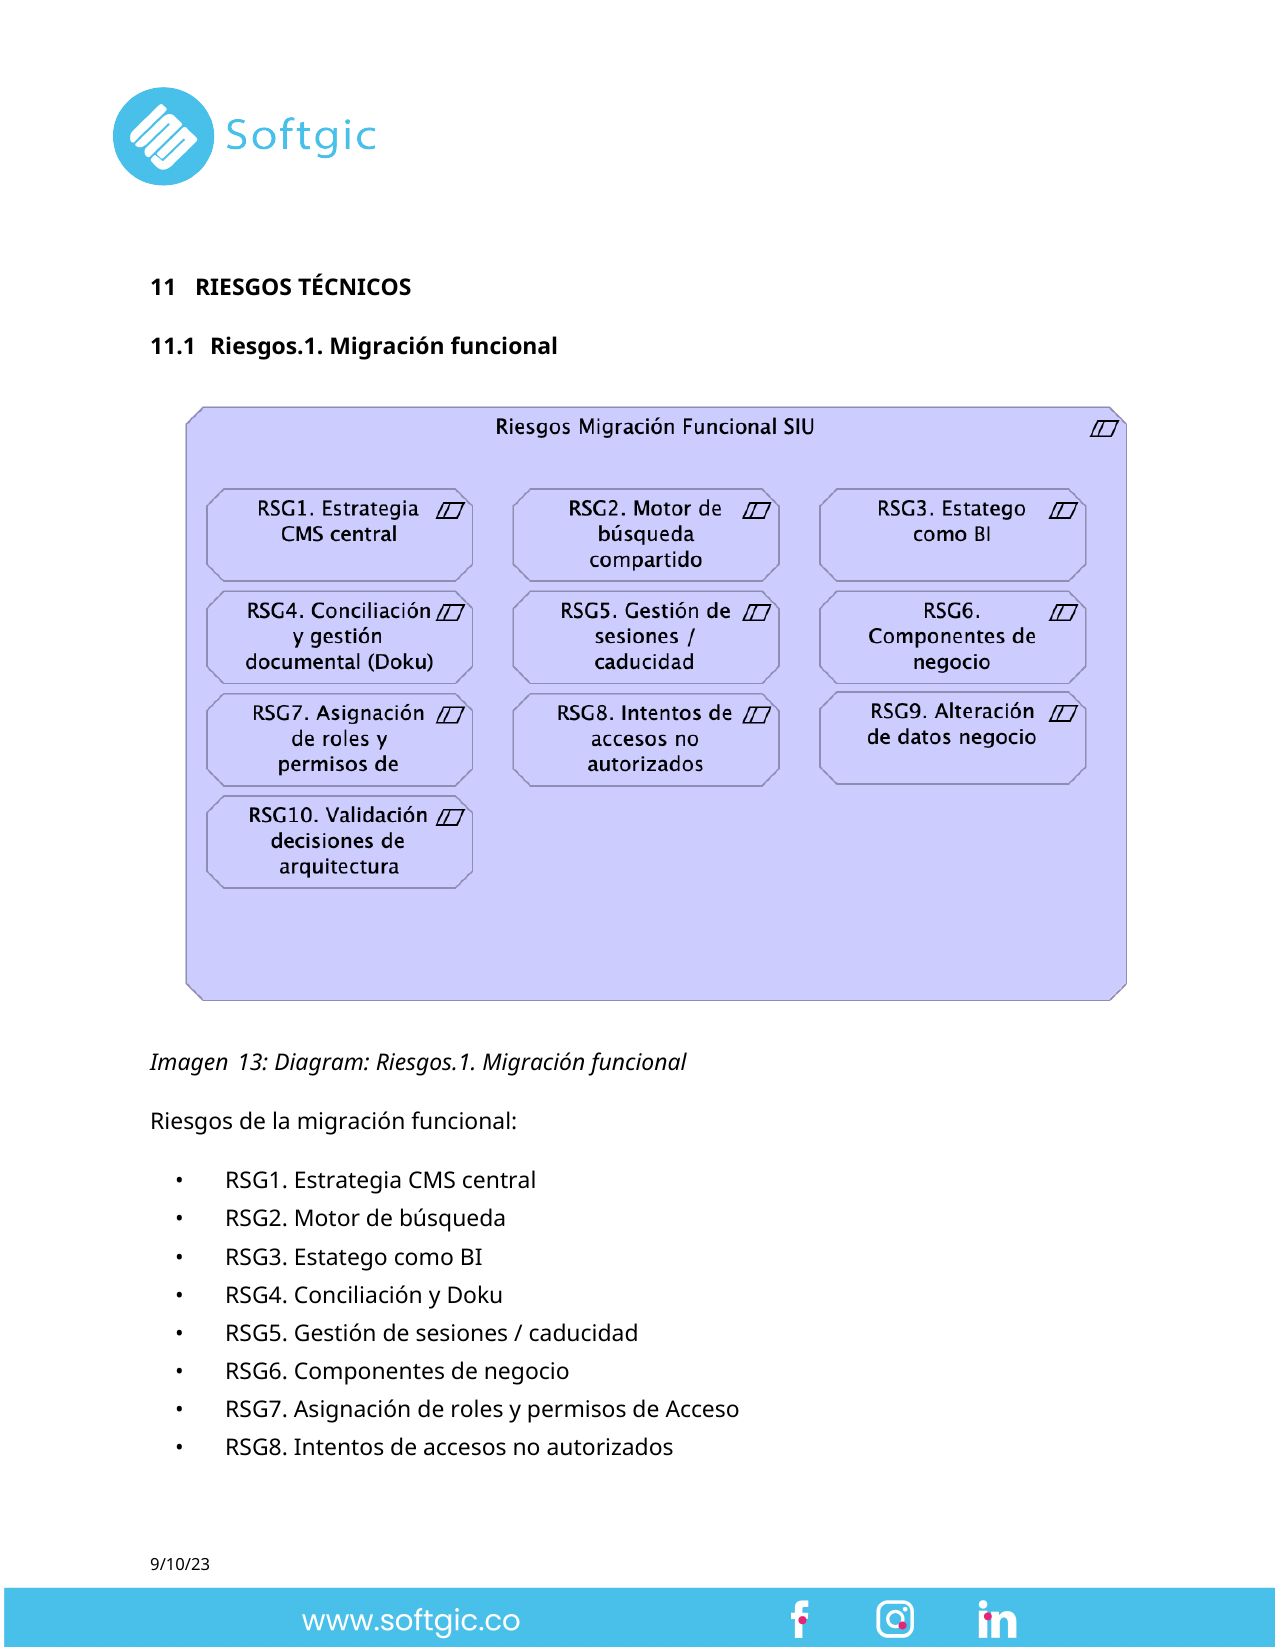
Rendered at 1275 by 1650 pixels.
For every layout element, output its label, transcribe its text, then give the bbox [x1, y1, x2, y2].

list RSG8. Intentos de accesos no autorizados [175, 1431, 1125, 1462]
list RSG7. Asignación de roles y permisos de Acceso [175, 1393, 1125, 1424]
subtitle Riesgos.1. Migración funcional [150, 330, 1125, 361]
subtitle Riesgos Técnicos [150, 271, 1125, 302]
list RSG3. Estatego como BI [175, 1241, 1125, 1272]
text Riesgos de la migración funcional: [150, 1105, 1125, 1136]
list RSG5. Gestión de sesiones / caducidad [175, 1317, 1125, 1348]
list RSG6. Componentes de negocio [175, 1355, 1125, 1386]
list RSG4. Conciliación y Doku [175, 1279, 1125, 1310]
list RSG2. Motor de búsqueda [175, 1202, 1125, 1234]
list RSG1. Estrategia CMS central [175, 1164, 1125, 1196]
picture [4, 0, 1275, 1647]
text Imagen 13: Diagram: Riesgos.1. Migración funcional [150, 1046, 1125, 1077]
